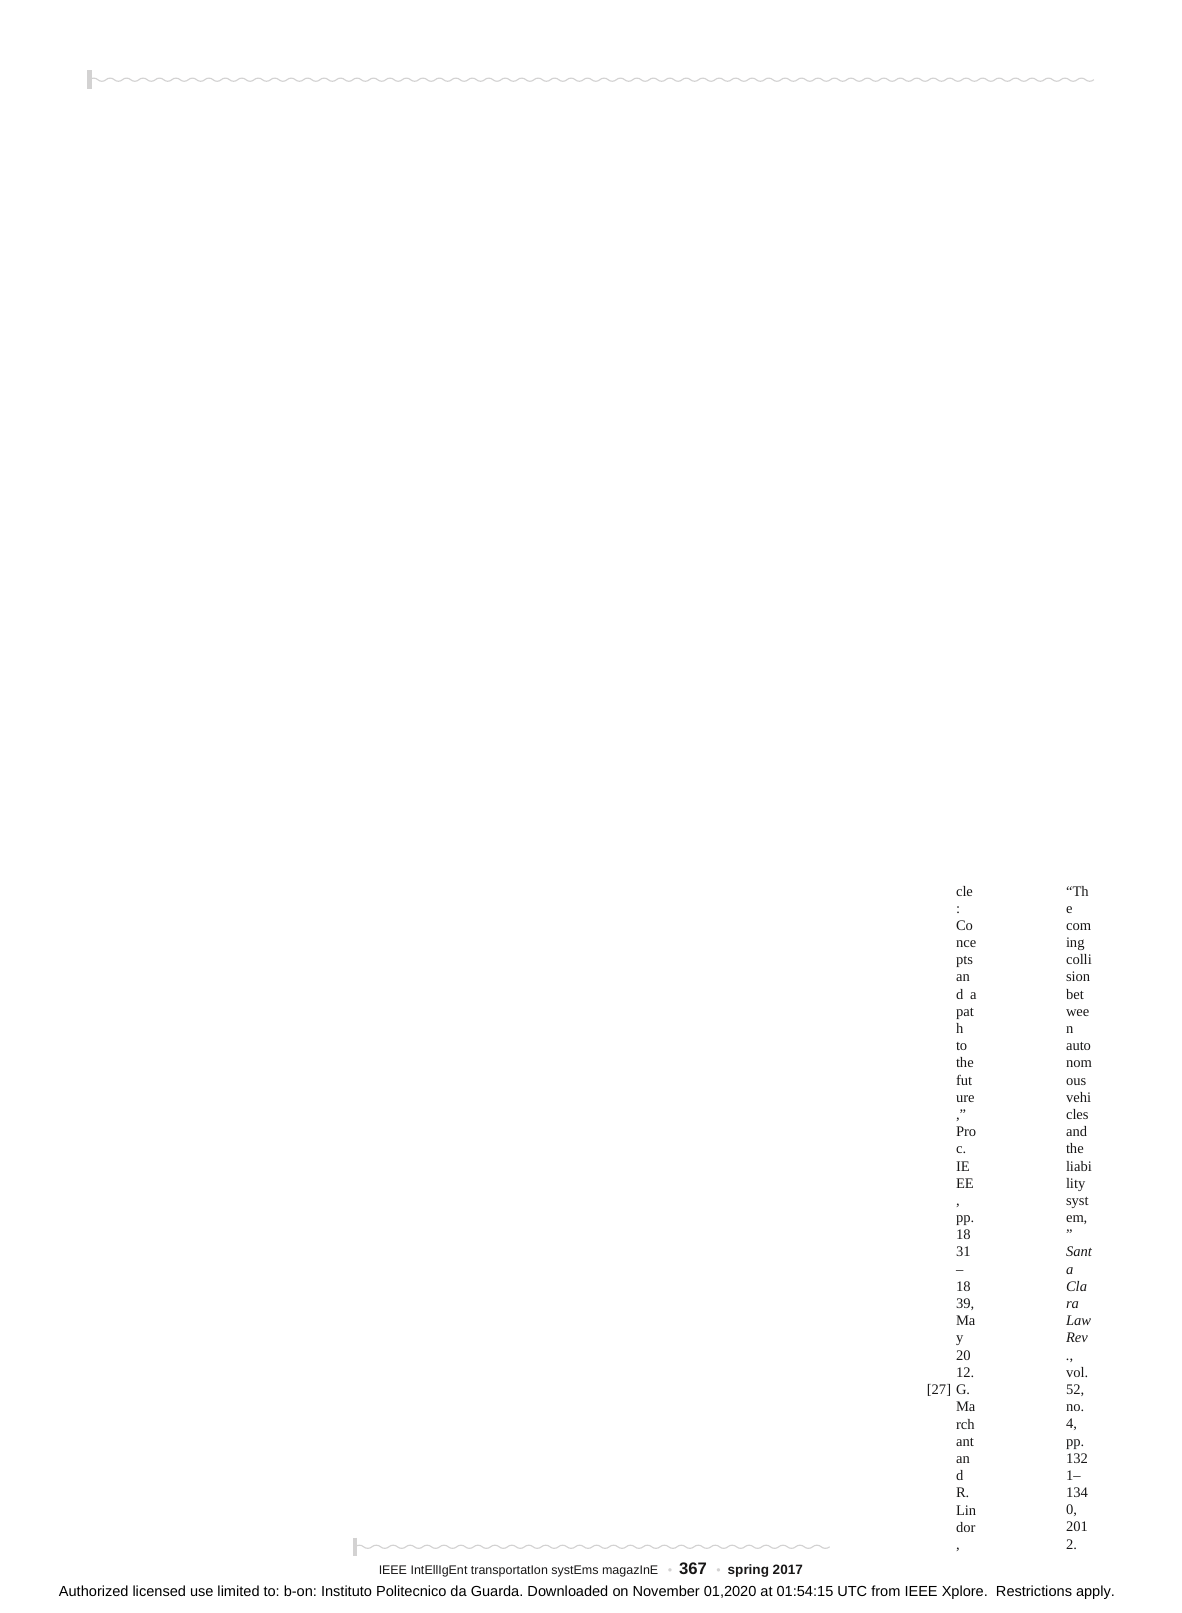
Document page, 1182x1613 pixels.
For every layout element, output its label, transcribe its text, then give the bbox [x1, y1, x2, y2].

list G. Marchant and R. Lindor, “The coming collision between autonomous vehicles and the liability system,” Santa Clara Law Rev., vol. 52, no. 4, pp. 1321–1340, 2012. [1066, 882, 1094, 1552]
list T. Luettel, M. Himmelsbach, and H. -J. Weunsche, “Autonomous ground vehicle: Concepts and a path to the future,” Proc. IEEE, pp. 1831–1839, May 2012. [956, 882, 976, 1380]
